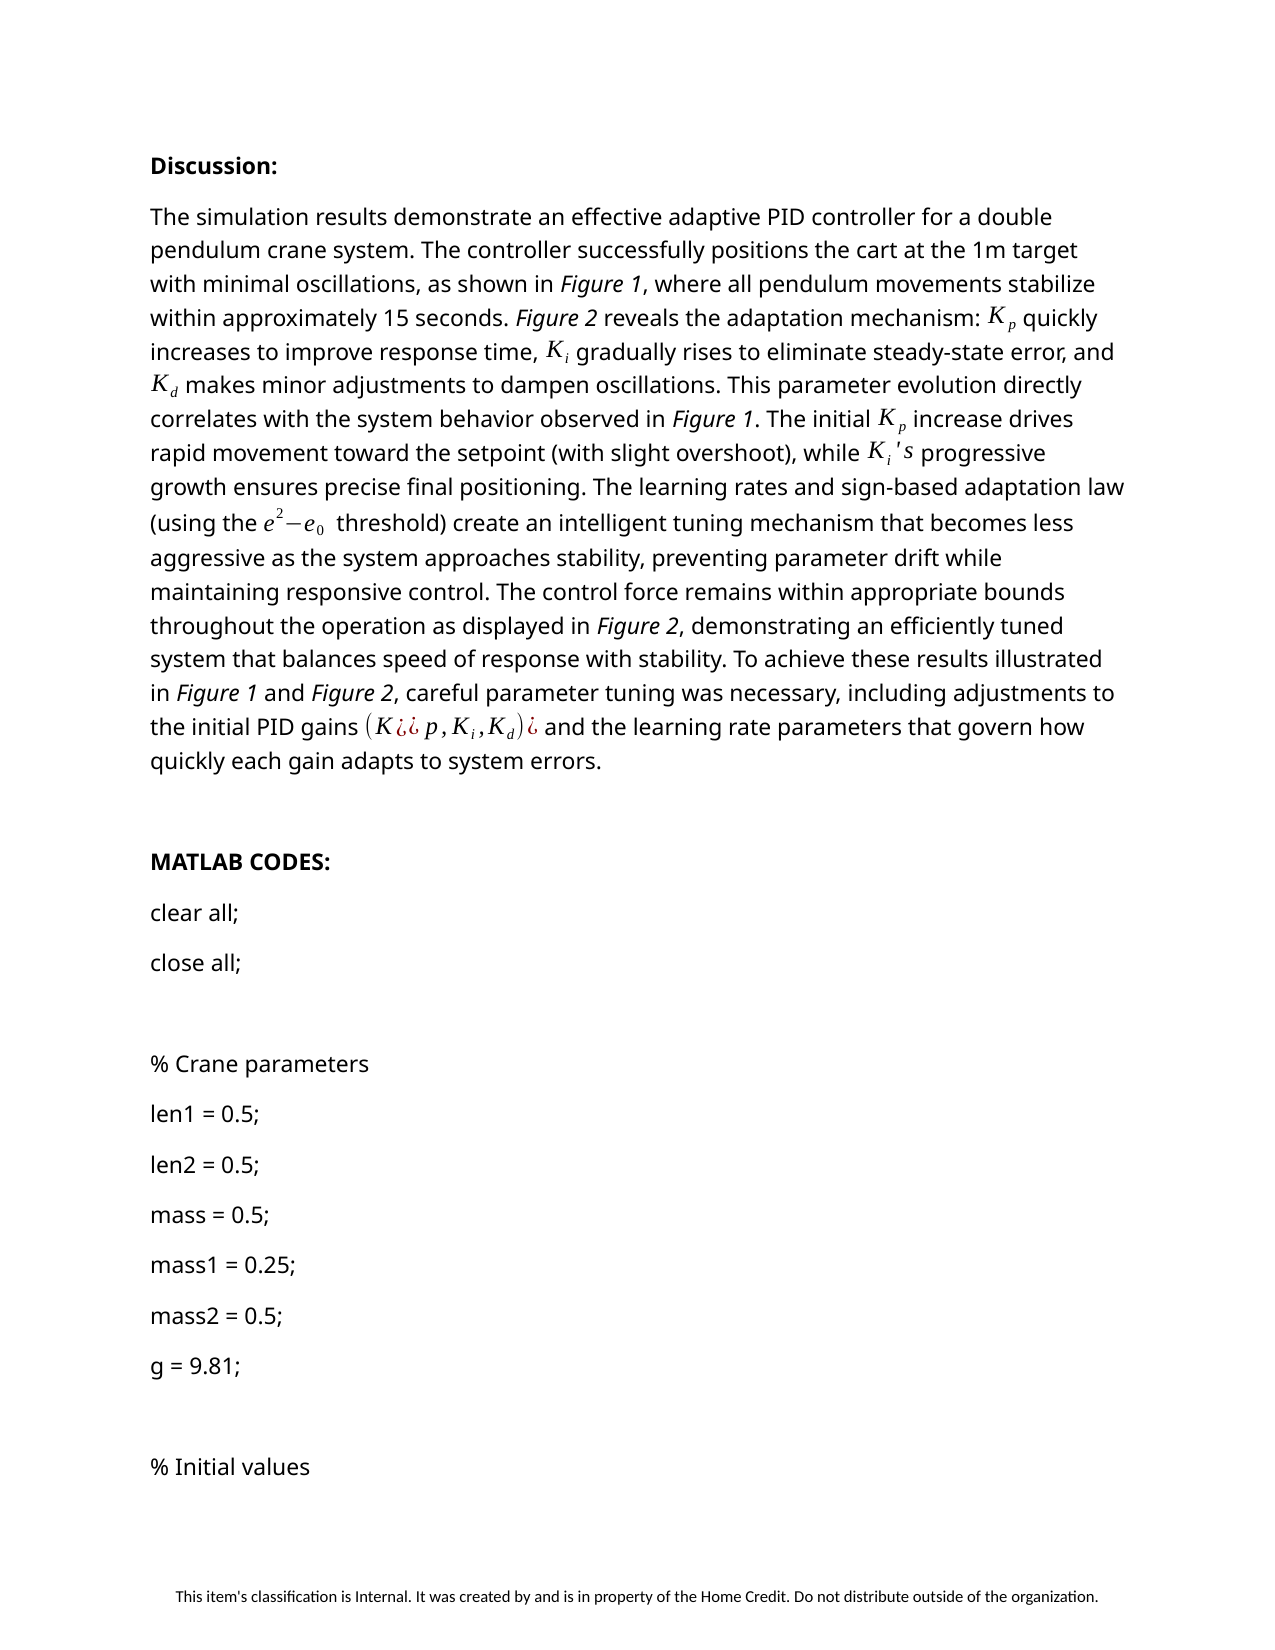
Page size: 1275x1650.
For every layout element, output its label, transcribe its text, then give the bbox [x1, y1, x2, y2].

text mass1 = 0.25; [150, 1249, 1125, 1281]
text % Initial values [150, 1451, 1125, 1482]
text mass2 = 0.5; [150, 1300, 1125, 1331]
text mass = 0.5; [150, 1199, 1125, 1230]
text g = 9.81; [150, 1350, 1125, 1382]
text close all; [150, 947, 1125, 978]
text Discussion: [150, 150, 1125, 181]
text The simulation results demonstrate an effective adaptive PID controller for a double pendulum crane system. The controller successfully positions the cart at the 1m target with minimal oscillations, as shown in Figure 1, where all pendulum movements stabilize within approximately 15 seconds. Figure 2 reveals the adaptation mechanism: quickly increases to improve response time, gradually rises to eliminate steady-state error, and makes minor adjustments to dampen oscillations. This parameter evolution directly correlates with the system behavior observed in Figure 1. The initial increase drives rapid movement toward the setpoint (with slight overshoot), while progressive growth ensures precise final positioning. The learning rates and sign-based adaptation law (using the threshold) create an intelligent tuning mechanism that becomes less aggressive as the system approaches stability, preventing parameter drift while maintaining responsive control. The control force remains within appropriate bounds throughout the operation as displayed in Figure 2, demonstrating an efficiently tuned system that balances speed of response with stability. To achieve these results illustrated in Figure 1 and Figure 2, careful parameter tuning was necessary, including adjustments to the initial PID gains and the learning rate parameters that govern how quickly each gain adapts to system errors. [150, 200, 1125, 777]
text clear all; [150, 897, 1125, 928]
text % Crane parameters [150, 1048, 1125, 1079]
text len2 = 0.5; [150, 1149, 1125, 1180]
text len1 = 0.5; [150, 1098, 1125, 1129]
text MATLAB CODES: [150, 846, 1125, 877]
